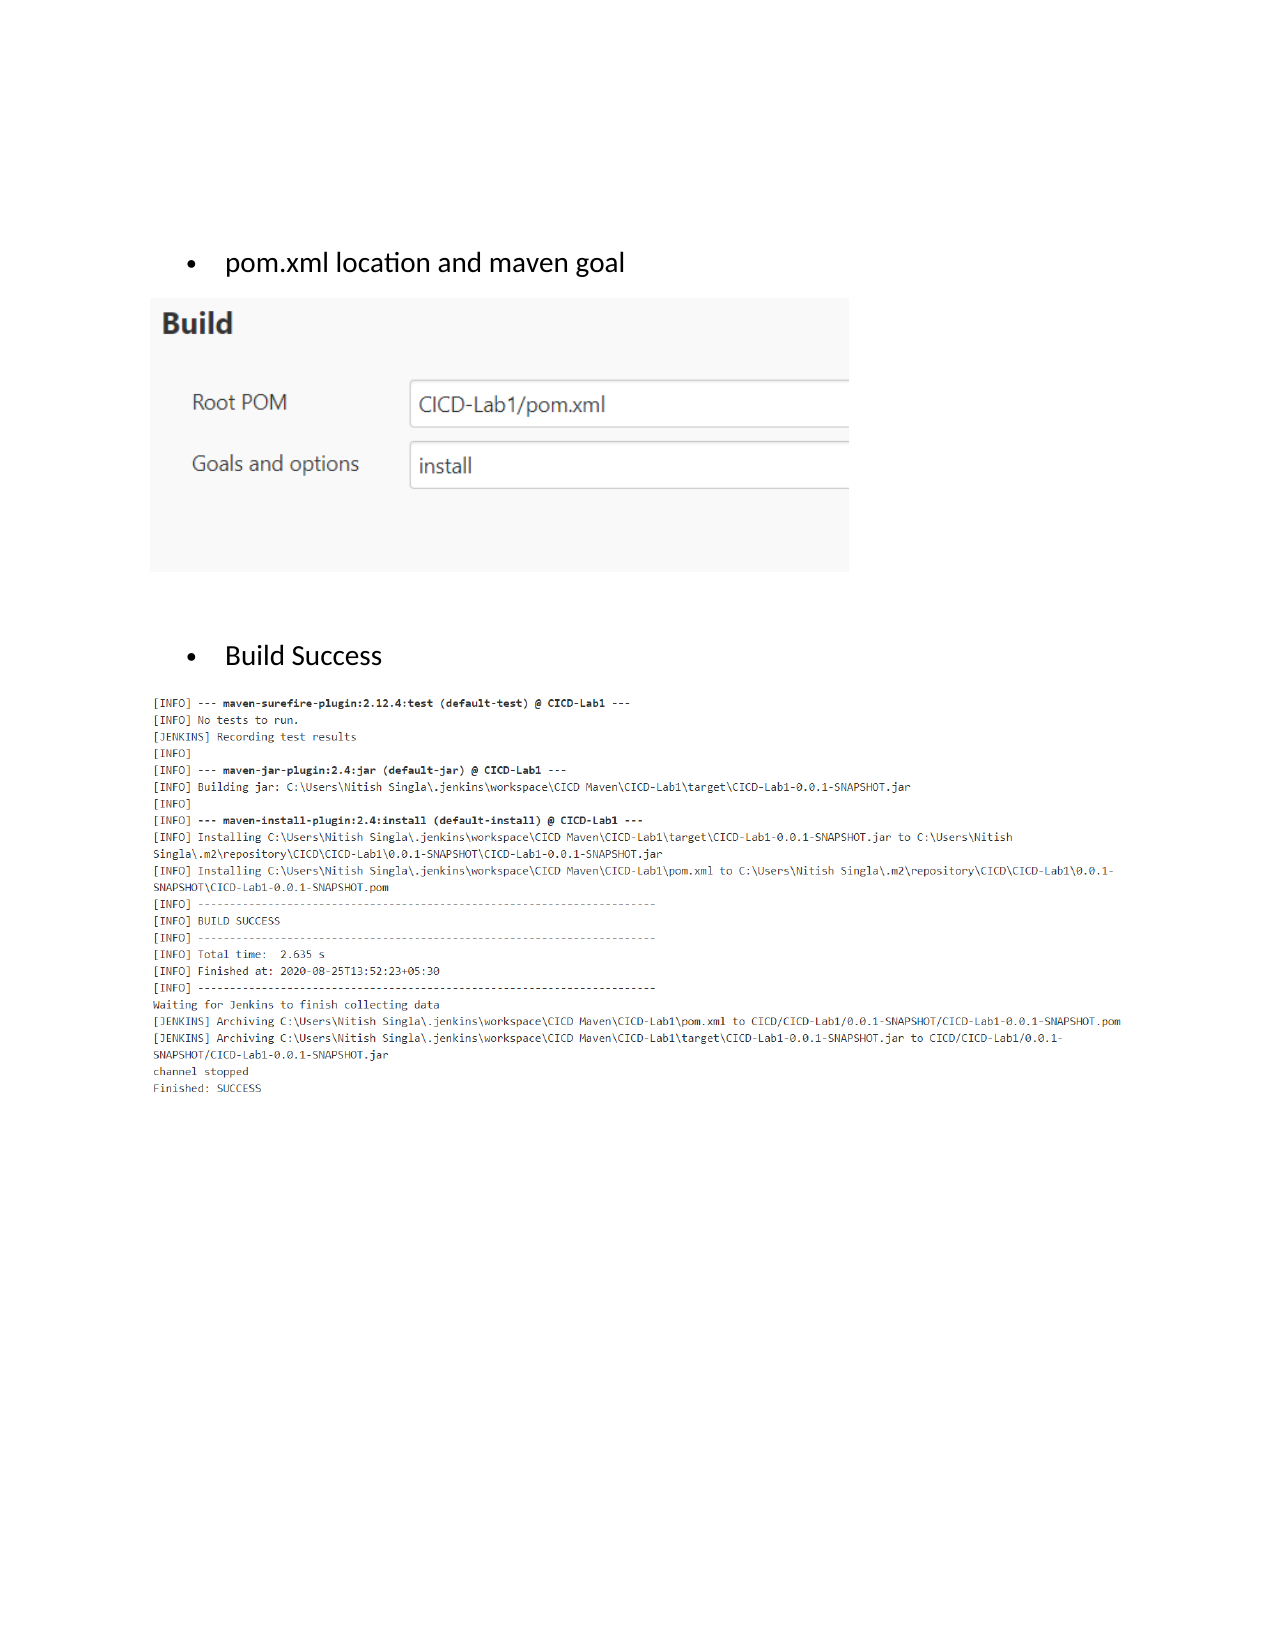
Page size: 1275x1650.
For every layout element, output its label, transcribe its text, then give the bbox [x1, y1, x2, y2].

picture [150, 298, 849, 572]
list Build Success [187, 637, 1125, 673]
picture [150, 692, 1125, 1098]
list pom.xml location and maven goal [187, 244, 1125, 279]
